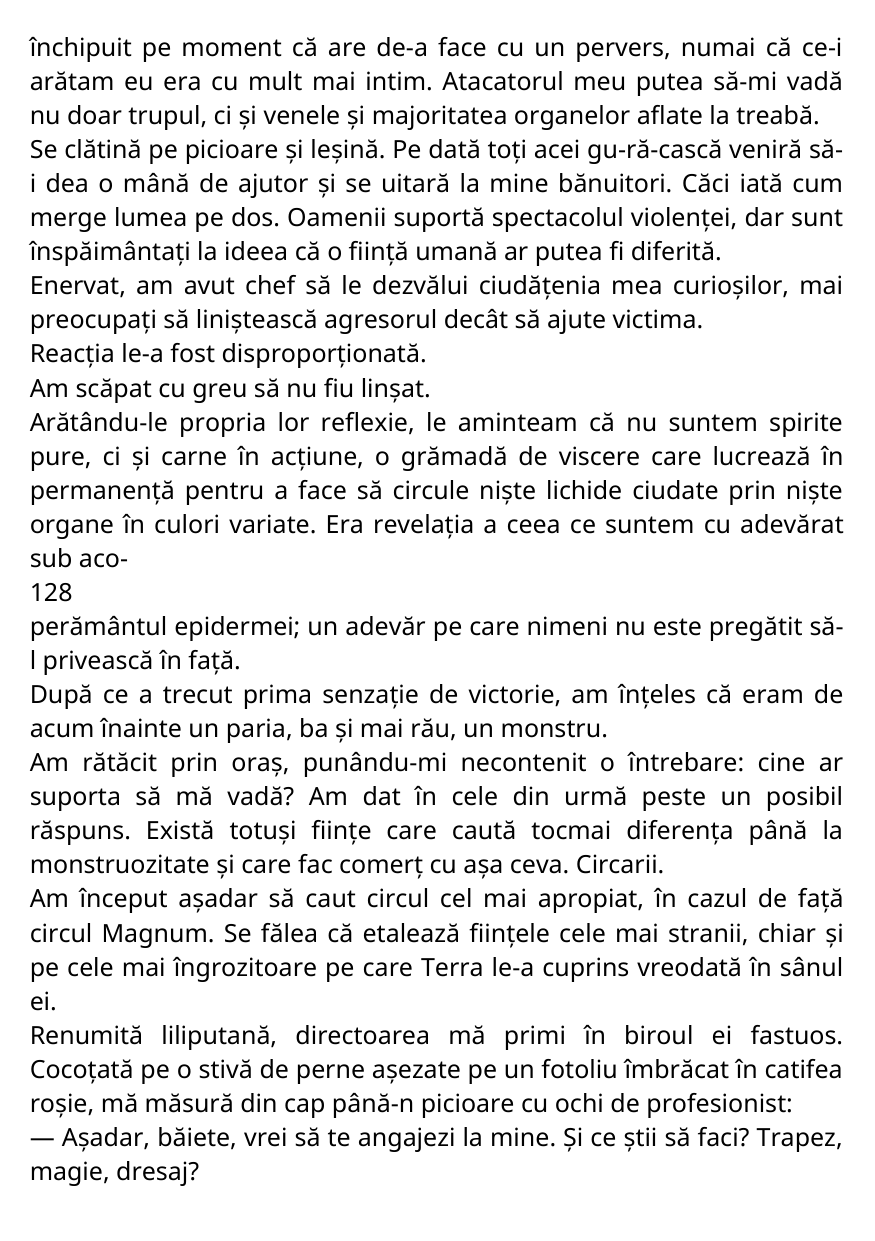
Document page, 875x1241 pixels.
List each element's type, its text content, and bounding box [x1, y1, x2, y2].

text Renumită liliputană, directoarea mă primi în biroul ei fastuos. Cocoţată pe o stivă de perne aşezate pe un fotoliu îmbrăcat în catifea roşie, mă măsură din cap până-n picioare cu ochi de profesionist: [29, 1017, 844, 1119]
text — Aşadar, băiete, vrei să te angajezi la mine. Şi ce ştii să faci? Trapez, magie, dresaj? [29, 1119, 844, 1188]
text După ce a trecut prima senzaţie de victorie, am înţeles că eram de acum înainte un paria, ba şi mai rău, un monstru. [29, 677, 844, 745]
text Am scăpat cu greu să nu fiu linşat. [29, 370, 844, 404]
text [29, 29, 844, 132]
text Am început aşadar să caut circul cel mai apropiat, în cazul de faţă circul Magnum. Se fălea că etalează fiinţele cele mai stranii, chiar şi pe cele mai îngrozitoare pe care Terra le-a cuprins vreodată în sânul ei. [29, 881, 844, 1017]
text Am rătăcit prin oraş, punându-mi necontenit o întrebare: cine ar suporta să mă vadă? Am dat în cele din urmă peste un posibil răspuns. Există totuşi fiinţe care caută tocmai diferenţa până la monstruozitate şi care fac comerţ cu aşa ceva. Circarii. [29, 745, 844, 881]
text perământul epidermei; un adevăr pe care nimeni nu este pregătit să-l privească în faţă. [29, 609, 844, 677]
text Reacţia le-a fost disproporţionată. [29, 336, 844, 370]
text Enervat, am avut chef să le dezvălui ciudăţenia mea curioşilor, mai preocupaţi să liniştească agresorul decât să ajute victima. [29, 268, 844, 336]
text Arătându-le propria lor reflexie, le aminteam că nu suntem spirite pure, ci şi carne în acţiune, o grămadă de viscere care lucrează în permanenţă pentru a face să circule nişte lichide ciudate prin nişte organe în culori variate. Era revelaţia a ceea ce suntem cu adevărat sub aco- [29, 404, 844, 574]
text Se clătină pe picioare şi leşină. Pe dată toţi acei gu-ră-cască veniră să-i dea o mână de ajutor şi se uitară la mine bănuitori. Căci iată cum merge lumea pe dos. Oamenii suportă spectacolul violenţei, dar sunt înspăimântaţi la ideea că o fiinţă umană ar putea fi diferită. [29, 132, 844, 268]
text 128 [29, 574, 844, 609]
